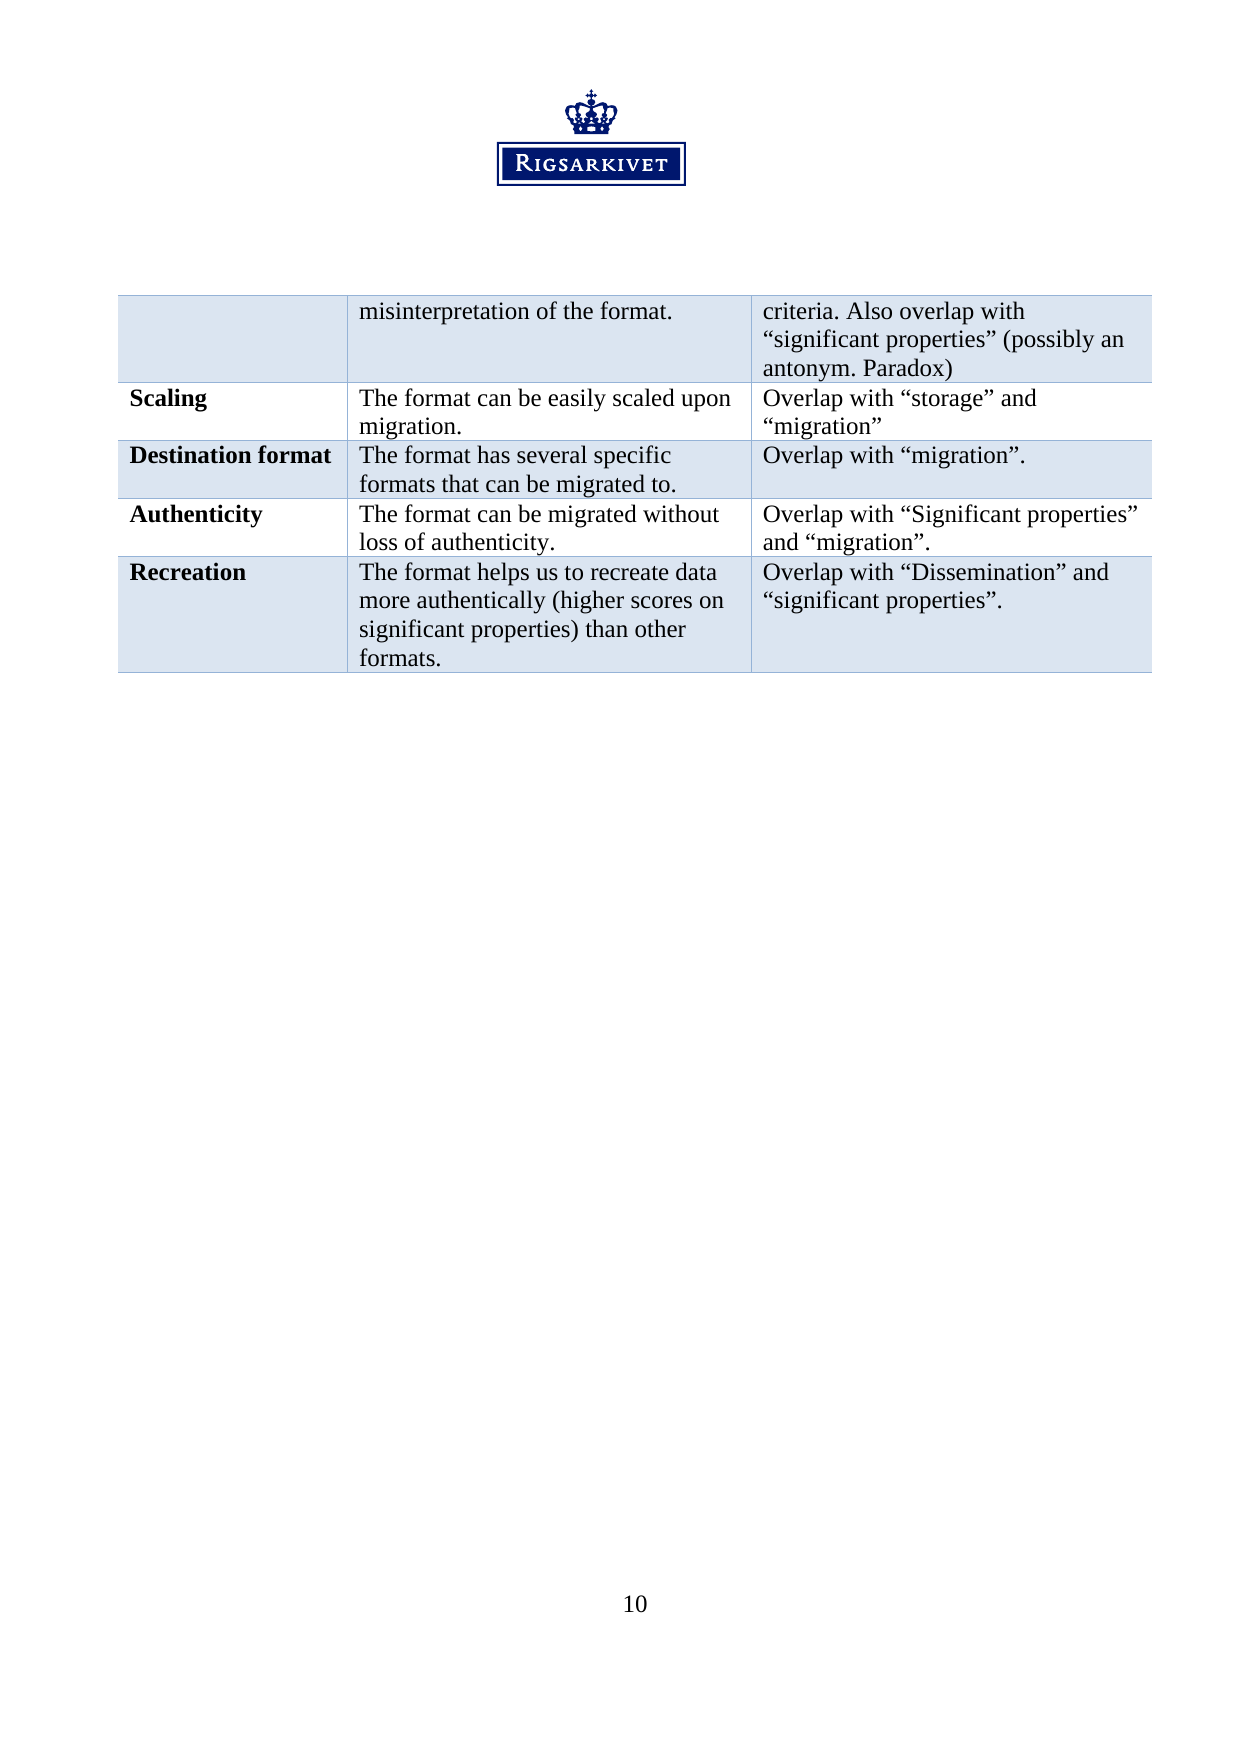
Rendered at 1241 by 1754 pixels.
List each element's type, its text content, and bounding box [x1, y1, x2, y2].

table_cell The format can be migrated without loss of authenticity. [348, 499, 751, 556]
table_cell The format is at risk of complexity resulting in deficiencies or misinterpretation of the format. [348, 296, 751, 382]
table_cell Authenticity [118, 499, 347, 556]
table_cell The format has several specific formats that can be migrated to. [348, 441, 751, 498]
table_cell Complexity [118, 296, 347, 382]
table_cell Destination format [118, 441, 347, 498]
table_cell Overlap with “migration”. [752, 441, 1152, 498]
table_cell The format can be easily scaled upon migration. [348, 383, 751, 440]
table_cell Overlap with “storage” and “migration” [752, 383, 1152, 440]
table_cell Recreation [118, 557, 347, 672]
table_cell The format helps us to recreate data more authentically (higher scores on significant properties) than other formats. [348, 557, 751, 672]
table_cell Overlap with “Significant properties” and “migration”. [752, 499, 1152, 556]
table_cell Scaling [118, 383, 347, 440]
table_cell Overlap with “Dissemination” and “significant properties”. [752, 557, 1152, 672]
